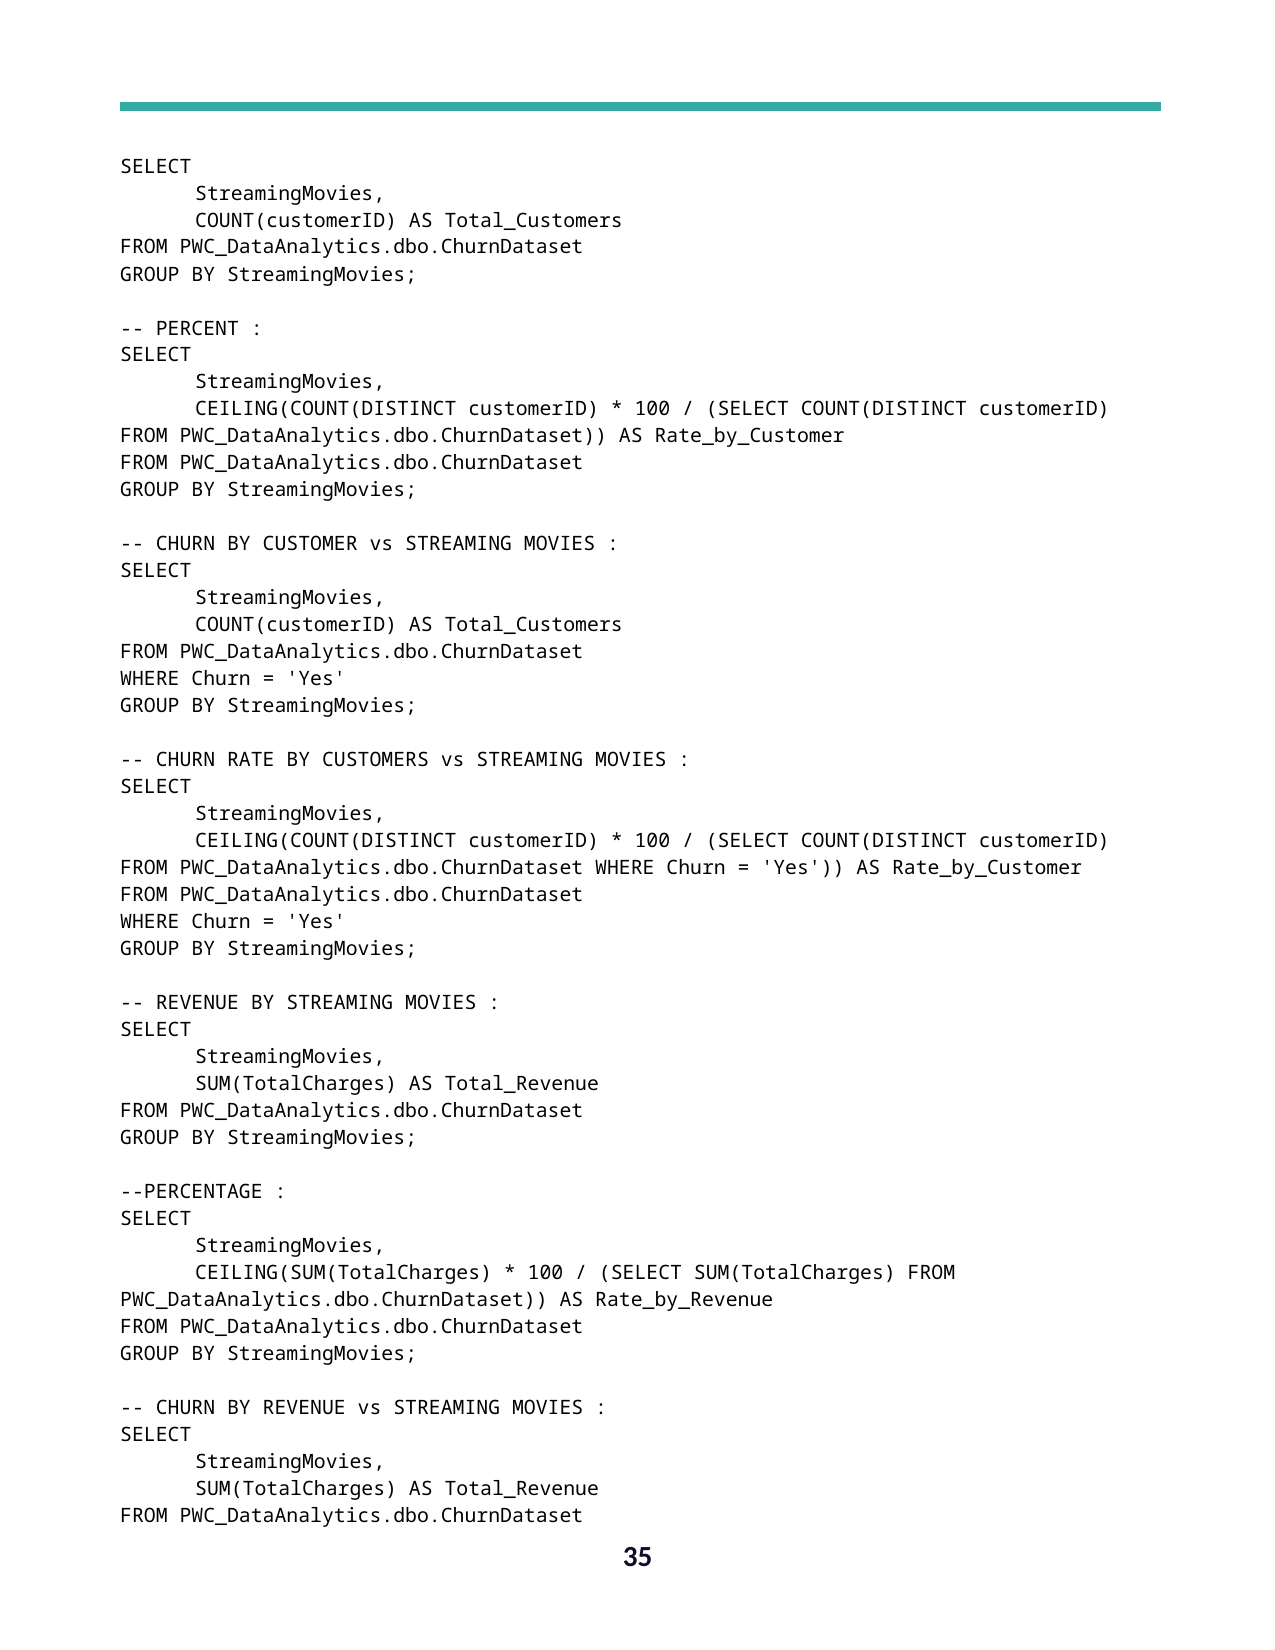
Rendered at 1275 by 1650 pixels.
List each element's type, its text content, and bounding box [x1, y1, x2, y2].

text WHERE Churn = 'Yes' [120, 664, 1155, 691]
text StreamingMovies, [120, 1447, 1155, 1474]
text FROM PWC_DataAnalytics.dbo.ChurnDataset [120, 449, 1155, 476]
text StreamingMovies, [120, 583, 1155, 611]
text CEILING(COUNT(DISTINCT customerID) * 100 / (SELECT COUNT(DISTINCT customerID) FROM PWC_DataAnalytics.dbo.ChurnDataset WHERE Churn = 'Yes')) AS Rate_by_Customer [120, 826, 1155, 880]
text -- PERCENT : [120, 314, 1155, 341]
text FROM PWC_DataAnalytics.dbo.ChurnDataset [120, 1096, 1155, 1123]
text CEILING(SUM(TotalCharges) * 100 / (SELECT SUM(TotalCharges) FROM PWC_DataAnalytics.dbo.ChurnDataset)) AS Rate_by_Revenue [120, 1258, 1155, 1312]
text SELECT [120, 1204, 1155, 1231]
text SELECT [120, 341, 1155, 368]
text SUM(TotalCharges) AS Total_Revenue [120, 1069, 1155, 1096]
text StreamingMovies, [120, 179, 1155, 206]
text StreamingMovies, [120, 1231, 1155, 1258]
text FROM PWC_DataAnalytics.dbo.ChurnDataset [120, 637, 1155, 664]
text GROUP BY StreamingMovies; [120, 934, 1155, 961]
text WHERE Churn = 'Yes' [120, 907, 1155, 934]
text SUM(TotalCharges) AS Total_Revenue [120, 1474, 1155, 1501]
text GROUP BY StreamingMovies; [120, 1339, 1155, 1366]
text GROUP BY StreamingMovies; [120, 260, 1155, 287]
text StreamingMovies, [120, 368, 1155, 395]
text CEILING(COUNT(DISTINCT customerID) * 100 / (SELECT COUNT(DISTINCT customerID) FROM PWC_DataAnalytics.dbo.ChurnDataset)) AS Rate_by_Customer [120, 395, 1155, 449]
text --PERCENTAGE : [120, 1177, 1155, 1204]
text COUNT(customerID) AS Total_Customers [120, 206, 1155, 233]
text SELECT [120, 557, 1155, 583]
text GROUP BY StreamingMovies; [120, 476, 1155, 503]
text GROUP BY StreamingMovies; [120, 691, 1155, 718]
text SELECT [120, 772, 1155, 799]
text -- CHURN BY REVENUE vs STREAMING MOVIES : [120, 1393, 1155, 1420]
text -- CHURN BY CUSTOMER vs STREAMING MOVIES : [120, 529, 1155, 557]
text COUNT(customerID) AS Total_Customers [120, 611, 1155, 637]
text FROM PWC_DataAnalytics.dbo.ChurnDataset [120, 1312, 1155, 1339]
text SELECT [120, 152, 1155, 179]
text -- REVENUE BY STREAMING MOVIES : [120, 988, 1155, 1015]
text FROM PWC_DataAnalytics.dbo.ChurnDataset [120, 1501, 1155, 1528]
text GROUP BY StreamingMovies; [120, 1123, 1155, 1150]
text FROM PWC_DataAnalytics.dbo.ChurnDataset [120, 233, 1155, 260]
text -- CHURN RATE BY CUSTOMERS vs STREAMING MOVIES : [120, 745, 1155, 772]
text StreamingMovies, [120, 1042, 1155, 1069]
text FROM PWC_DataAnalytics.dbo.ChurnDataset [120, 880, 1155, 907]
text StreamingMovies, [120, 799, 1155, 826]
text SELECT [120, 1015, 1155, 1042]
text SELECT [120, 1420, 1155, 1447]
